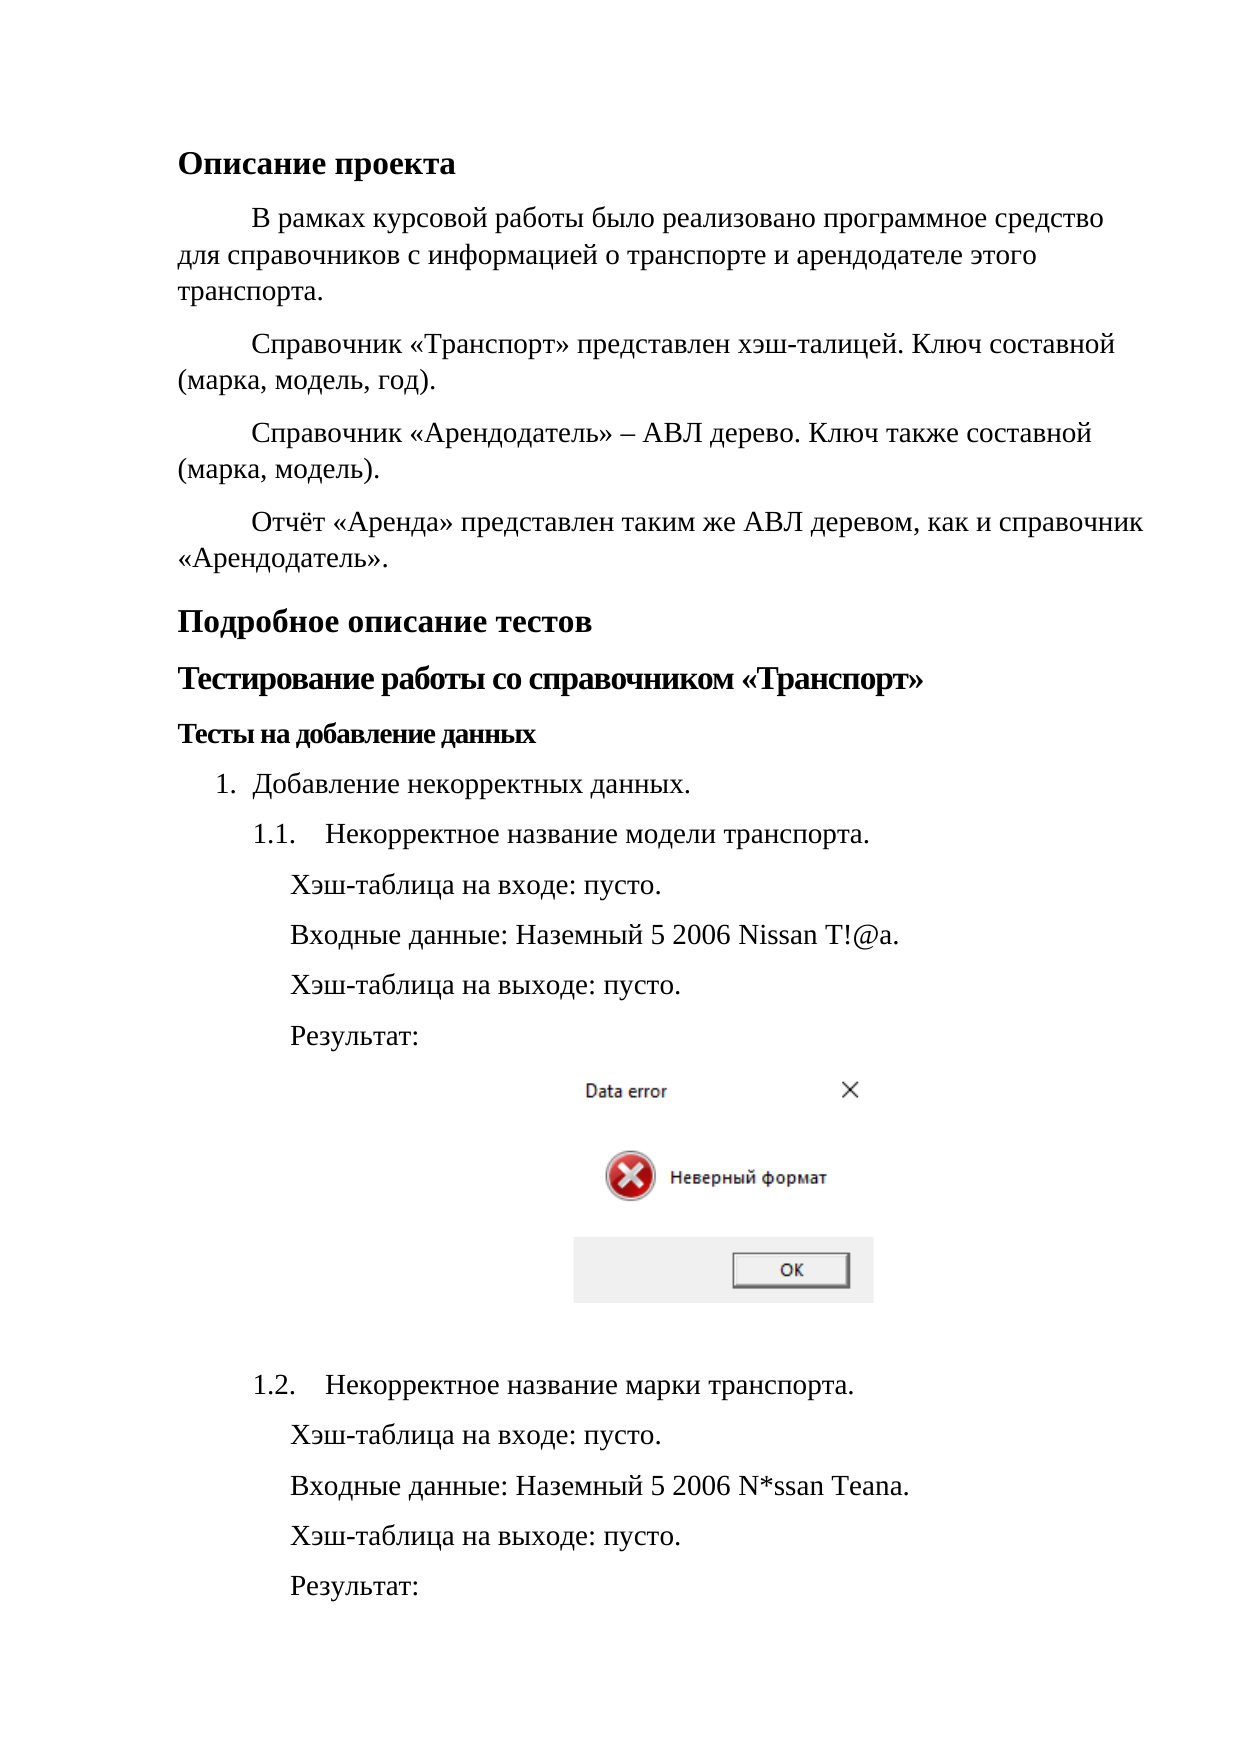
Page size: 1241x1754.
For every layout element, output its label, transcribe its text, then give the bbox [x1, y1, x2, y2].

list Добавление некорректных данных. [215, 766, 1152, 800]
list Некорректное название модели транспорта. [252, 817, 1152, 850]
text В рамках курсовой работы было реализовано программное средство для справочников с информацией о транспорте и арендодателе этого транспорта. [177, 201, 1152, 306]
title Тесты на добавление данных [177, 716, 1152, 749]
title Тестирование работы со справочником «Транспорт» [177, 658, 1152, 697]
list Хэш-таблица на выходе: пусто. [290, 967, 1152, 1001]
list Хэш-таблица на входе: пусто. [290, 1417, 1152, 1451]
list Входные данные: Наземный 5 2006 Nissan T!@a. [290, 917, 1152, 951]
text Отчёт «Аренда» представлен таким же АВЛ деревом, как и справочник «Арендодатель». [177, 504, 1152, 573]
list Результат: [290, 1018, 1152, 1051]
list Хэш-таблица на входе: пусто. [290, 867, 1152, 900]
list Хэш-таблица на выходе: пусто. [290, 1518, 1152, 1552]
list Входные данные: Наземный 5 2006 N*ssan Teana. [290, 1468, 1152, 1501]
picture [573, 1068, 874, 1303]
list Некорректное название марки транспорта. [252, 1367, 1152, 1401]
text Справочник «Транспорт» представлен хэш-талицей. Ключ составной (марка, модель, год). [177, 326, 1152, 395]
subtitle Описание проекта [177, 143, 1152, 181]
list Результат: [290, 1568, 1152, 1602]
text Справочник «Арендодатель» – АВЛ дерево. Ключ также составной (марка, модель). [177, 415, 1152, 484]
subtitle Подробное описание тестов [177, 601, 1152, 639]
